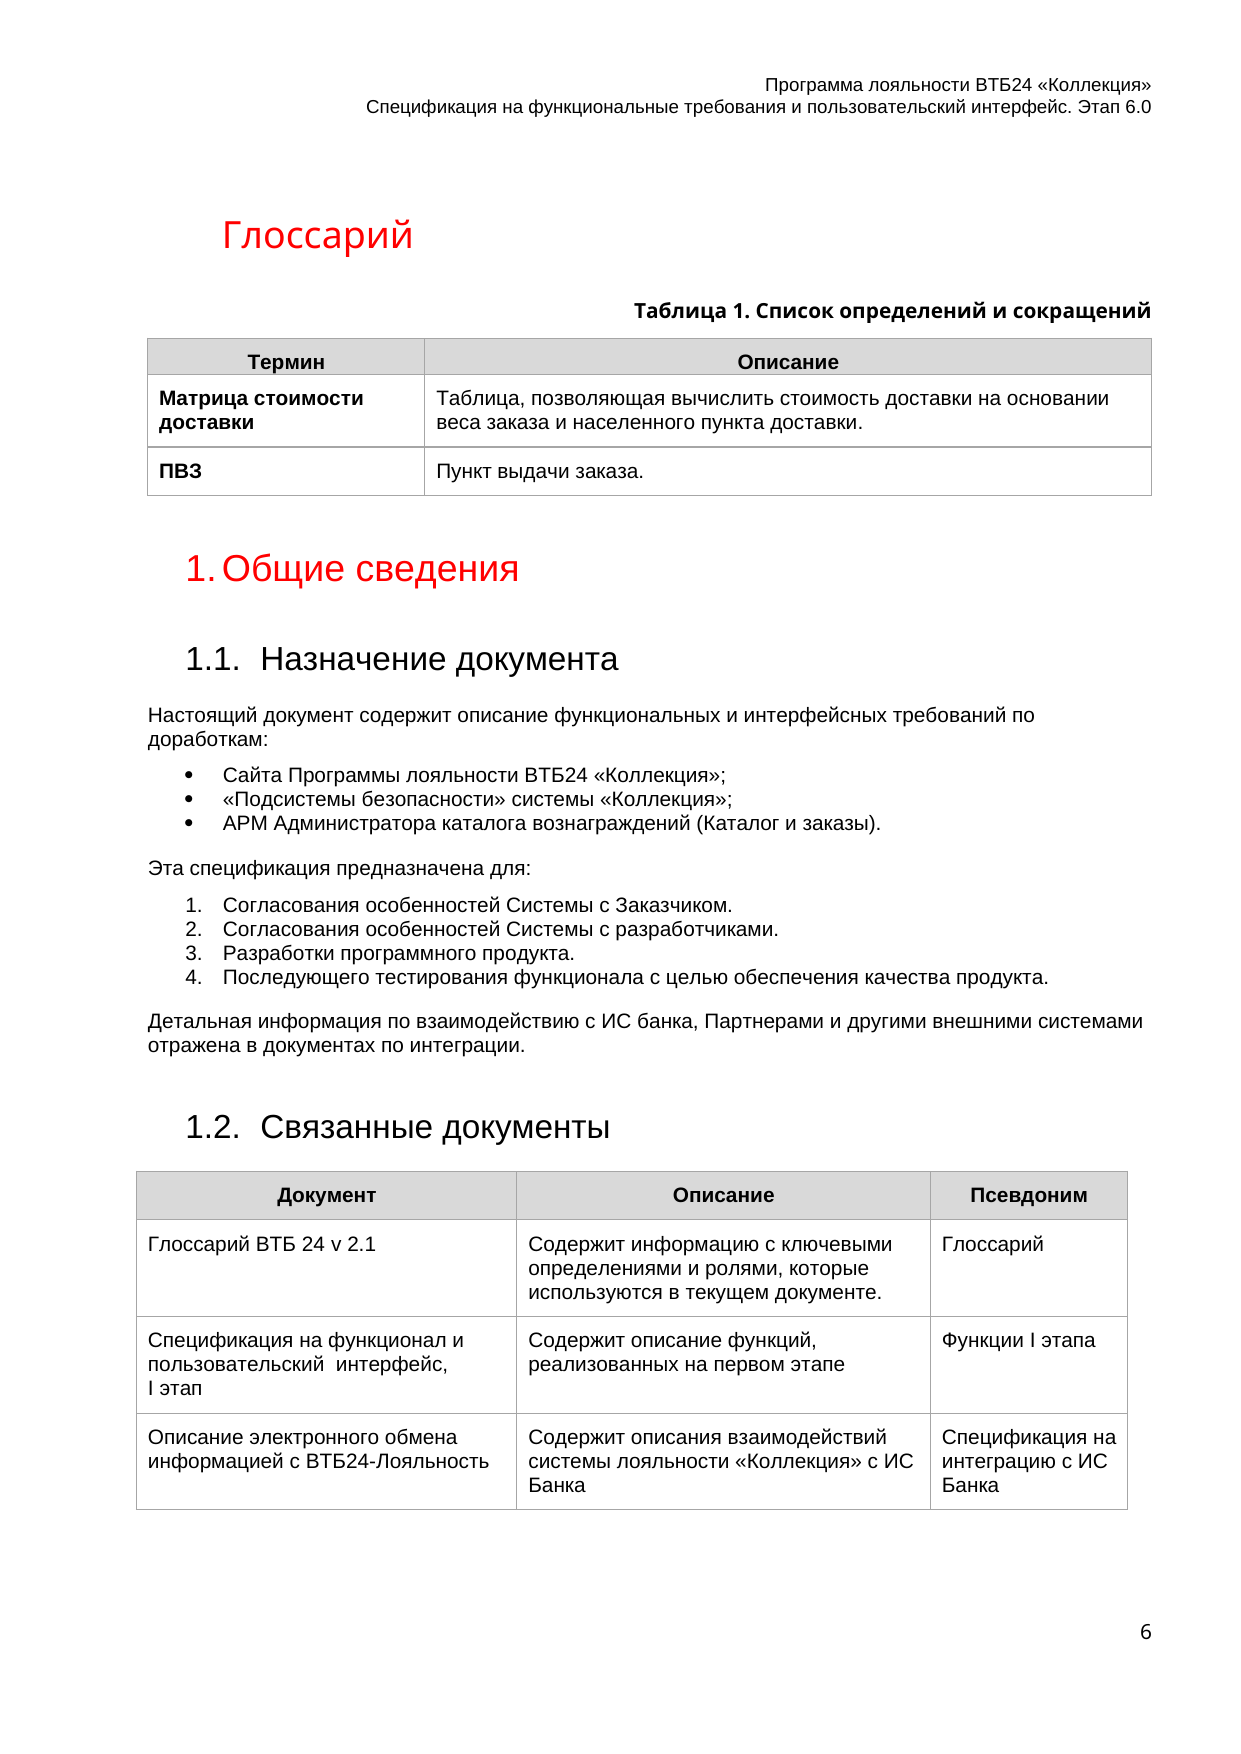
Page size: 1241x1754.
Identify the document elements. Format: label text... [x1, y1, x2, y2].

subtitle Связанные документы [185, 1107, 1152, 1146]
text Детальная информация по взаимодействию с ИС банка, Партнерами и другими внешними системами отражена в документах по интеграции. [148, 1009, 1152, 1057]
list Согласования особенностей Системы с Заказчиком. [185, 893, 1152, 917]
subtitle Общие сведения [185, 546, 1152, 589]
table_header Документ [137, 1172, 516, 1219]
subtitle Глоссарий [148, 208, 1152, 259]
table_cell Спецификация на интеграцию с ИС Банка [931, 1414, 1127, 1509]
table_cell Глоссарий [931, 1220, 1127, 1316]
text Настоящий документ содержит описание функциональных и интерфейсных требований по доработкам: [148, 703, 1152, 751]
table_header Описание [517, 1172, 930, 1219]
list Сайта Программы лояльности ВТБ24 «Коллекция»; [185, 763, 1152, 787]
table_cell Функции I этапа [931, 1317, 1127, 1413]
table_cell Спецификация на функционал и пользовательский интерфейс, I этап [137, 1317, 516, 1413]
table_cell Глоссарий ВТБ 24 v 2.1 [137, 1220, 516, 1316]
table_header Описание [425, 339, 1151, 374]
text Таблица 1. Список определений и сокращений [148, 296, 1152, 325]
list Разработки программного продукта. [185, 941, 1152, 964]
list Согласования особенностей Системы с разработчиками. [185, 917, 1152, 941]
table_header Термин [148, 339, 424, 374]
list «Подсистемы безопасности» системы «Коллекция»; [185, 787, 1152, 811]
table_cell Матрица стоимости доставки [148, 375, 424, 446]
table_cell ПВЗ [148, 448, 424, 495]
subtitle Назначение документа [185, 639, 1152, 678]
table_cell Пункт выдачи заказа. [425, 448, 1151, 495]
table_header Псевдоним [931, 1172, 1127, 1219]
list АРМ Администратора каталога вознаграждений (Каталог и заказы). [185, 811, 1152, 835]
table_cell Описание электронного обмена информацией с ВТБ24-Лояльность [137, 1414, 516, 1509]
text Эта спецификация предназначена для: [148, 856, 1152, 880]
table_cell Таблица, позволяющая вычислить стоимость доставки на основании веса заказа и населенного пункта доставки. [425, 375, 1151, 446]
list Последующего тестирования функционала с целью обеспечения качества продукта. [185, 964, 1152, 988]
table_cell Содержит описание функций, реализованных на первом этапе [517, 1317, 930, 1413]
table_cell Содержит информацию с ключевыми определениями и ролями, которые используются в текущем документе. [517, 1220, 930, 1316]
table_cell Содержит описания взаимодействий системы лояльности «Коллекция» с ИС Банка [517, 1414, 930, 1509]
